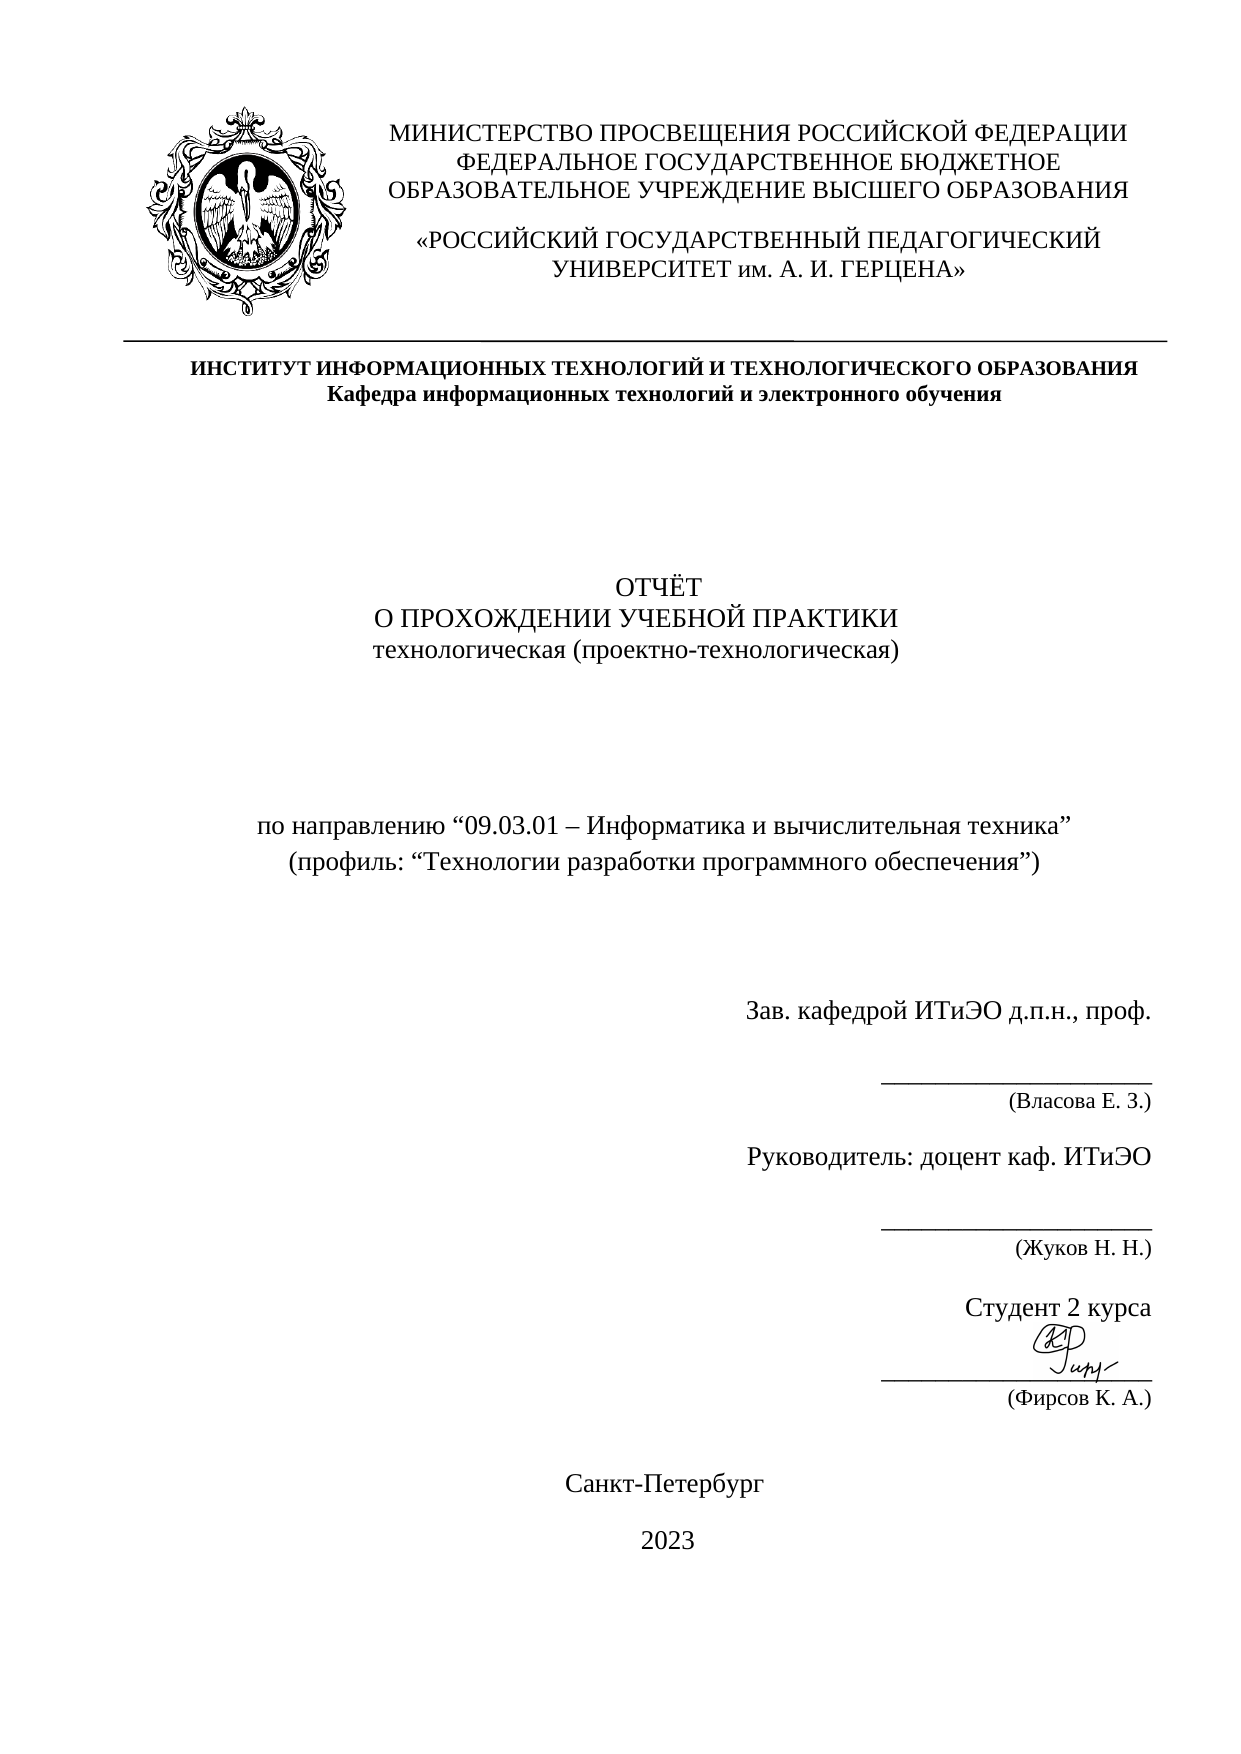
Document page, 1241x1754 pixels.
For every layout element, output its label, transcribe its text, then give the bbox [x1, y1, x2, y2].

text ОТЧЁТ О ПРОХОЖДЕНИИ УЧЕБНОЙ ПРАКТИКИ технологическая (проектно-технологическая) [121, 571, 1152, 664]
text ____________________ [177, 1056, 1152, 1087]
picture [145, 106, 347, 316]
text Зав. кафедрой ИТиЭО д.п.н., проф. [177, 994, 1152, 1025]
text ФЕДЕРАЛЬНОЕ ГОСУДАРСТВЕННОЕ БЮДЖЕТНОЕ ОБРАЗОВАТЕЛЬНОЕ УЧРЕЖДЕНИЕ ВЫСШЕГО ОБРАЗОВАНИЯ [347, 147, 1152, 204]
text (Жуков Н. Н.) [177, 1233, 1152, 1260]
text ИНСТИТУТ ИНФОРМАЦИОННЫХ ТЕХНОЛОГИЙ И ТЕХНОЛОГИЧЕСКОГО ОБРАЗОВАНИЯ [177, 356, 1152, 380]
text МИНИСТЕРСТВО ПРОСВЕЩЕНИЯ РОССИЙСКОЙ ФЕДЕРАЦИИ [347, 118, 1152, 147]
text «РОССИЙСКИЙ ГОСУДАРСТВЕННЫЙ ПЕДАГОГИЧЕСКИЙ УНИВЕРСИТЕТ им. А. И. ГЕРЦЕНА» [347, 225, 1152, 283]
text ____________________ [177, 1202, 1152, 1233]
text Руководитель: доцент каф. ИТиЭО [177, 1140, 1152, 1171]
text (профиль: “Технологии разработки программного обеспечения”) [177, 845, 1152, 876]
text 2023 [177, 1524, 1152, 1555]
picture [1032, 1322, 1119, 1353]
text Санкт-Петербург [177, 1467, 1152, 1498]
text Студент 2 курса [177, 1291, 1152, 1322]
text по направлению “09.03.01 – Информатика и вычислительная техника” [177, 809, 1152, 841]
text (Фирсов К. А.) [177, 1384, 1152, 1411]
text (Власова Е. З.) [177, 1087, 1152, 1114]
text ____________________ [177, 1353, 1152, 1384]
text Кафедра информационных технологий и электронного обучения [177, 380, 1152, 406]
